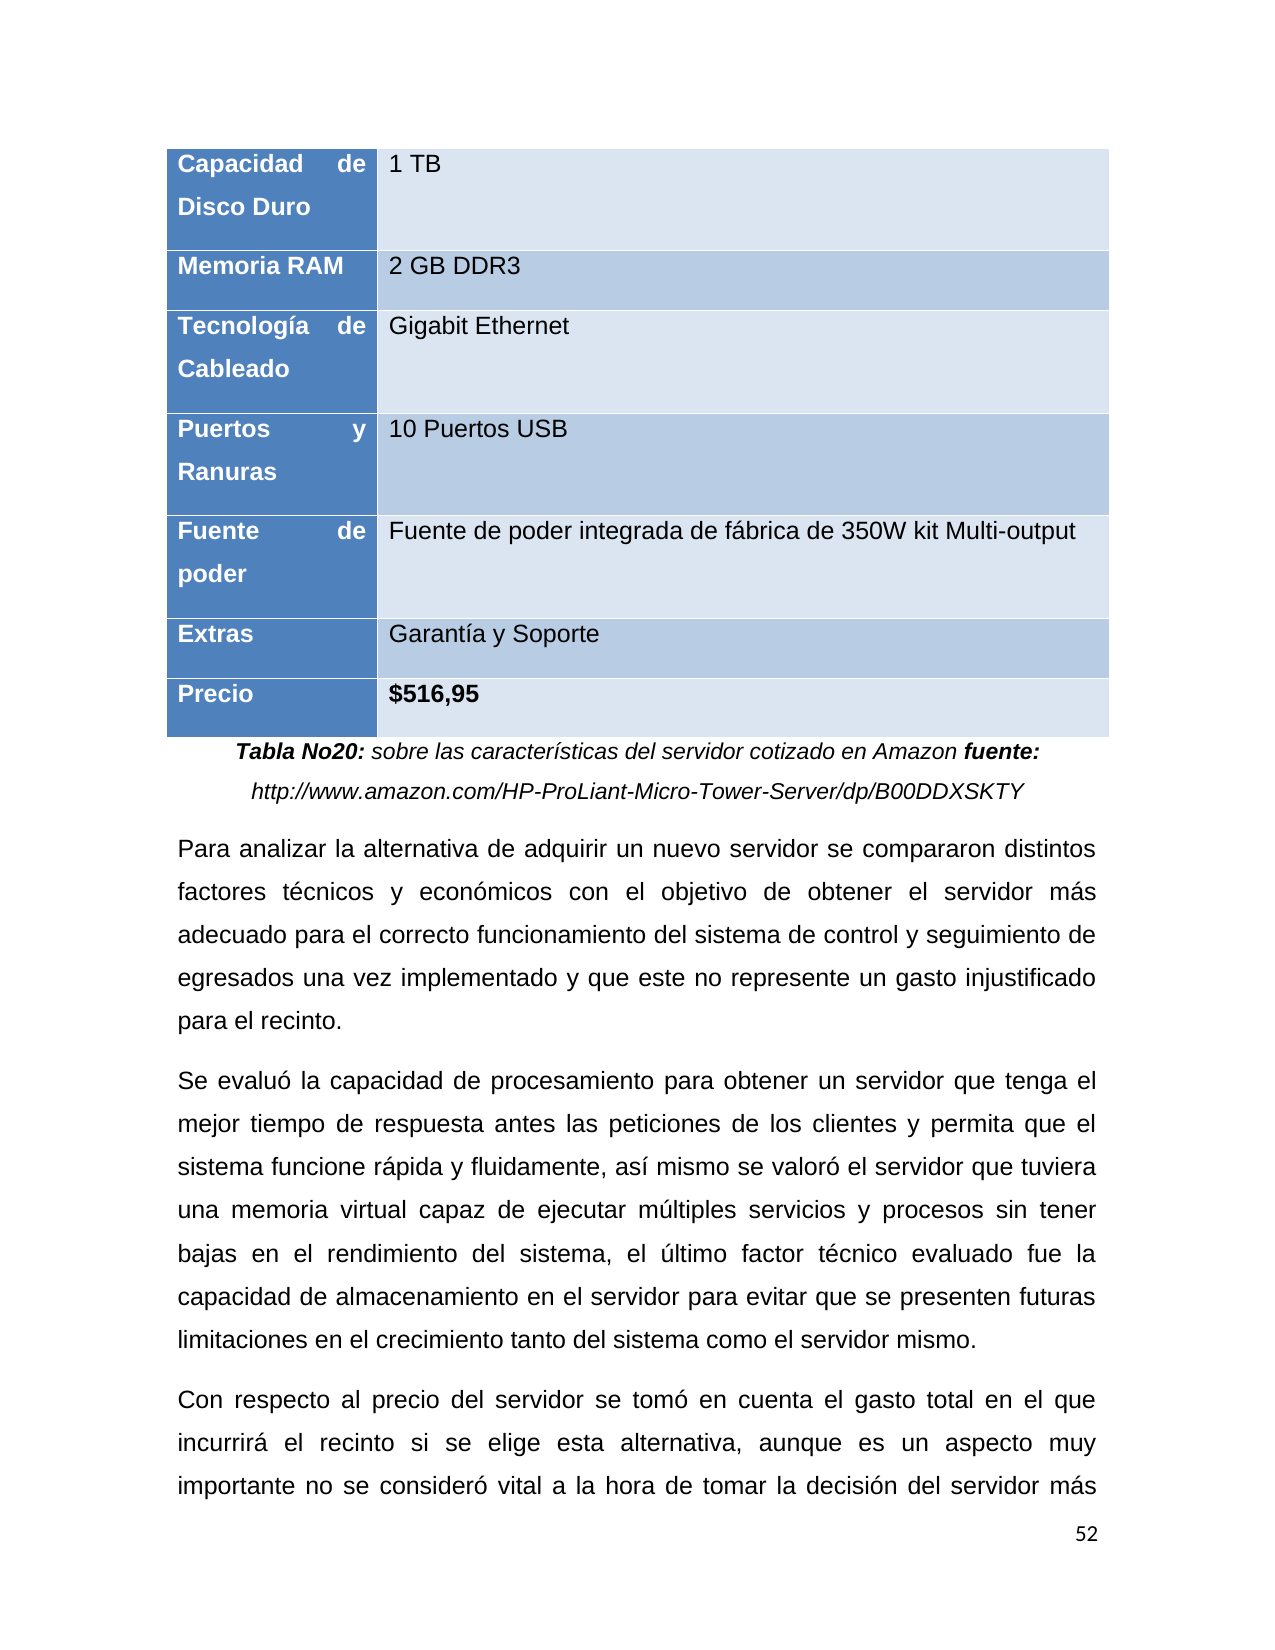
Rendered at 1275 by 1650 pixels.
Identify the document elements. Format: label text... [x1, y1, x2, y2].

table_cell $516,95 [378, 679, 1109, 737]
table_cell Precio [167, 679, 377, 737]
table_cell Garantía y Soporte [378, 619, 1109, 678]
table_cell Fuente de poder [167, 516, 377, 618]
table_cell Tecnología de Cableado [167, 311, 377, 413]
table_cell 10 Puertos USB [378, 414, 1109, 515]
table_cell Fuente de poder integrada de fábrica de 350W kit Multi-output [378, 516, 1109, 618]
text Se evaluó la capacidad de procesamiento para obtener un servidor que tenga el mejor tiempo de respuesta antes las peticiones de los clientes y permita que el sistema funcione rápida y fluidamente, así mismo se valoró el servidor que tuviera una memoria virtual capaz de ejecutar múltiples servicios y procesos sin tener bajas en el rendimiento del sistema, el último factor técnico evaluado fue la capacidad de almacenamiento en el servidor para evitar que se presenten futuras limitaciones en el crecimiento tanto del sistema como el servidor mismo. [177, 1066, 1098, 1354]
table_cell 1 TB [378, 149, 1109, 250]
table_cell 2 GB DDR3 [378, 251, 1109, 310]
table_cell Puertos y Ranuras [167, 414, 377, 515]
table_cell Extras [167, 619, 377, 678]
table_cell Capacidad de Disco Duro [167, 149, 377, 250]
table_cell Memoria RAM [167, 251, 377, 310]
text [177, 1385, 1098, 1500]
text Para analizar la alternativa de adquirir un nuevo servidor se compararon distintos factores técnicos y económicos con el objetivo de obtener el servidor más adecuado para el correcto funcionamiento del sistema de control y seguimiento de egresados una vez implementado y que este no represente un gasto injustificado para el recinto. [177, 834, 1098, 1035]
text Tabla No20: sobre las características del servidor cotizado en Amazon fuente: http://www.amazon.com/HP-ProLiant-Micro-Tower-Server/dp/B00DDXSKTY [177, 738, 1098, 804]
table_cell Gigabit Ethernet [378, 311, 1109, 413]
